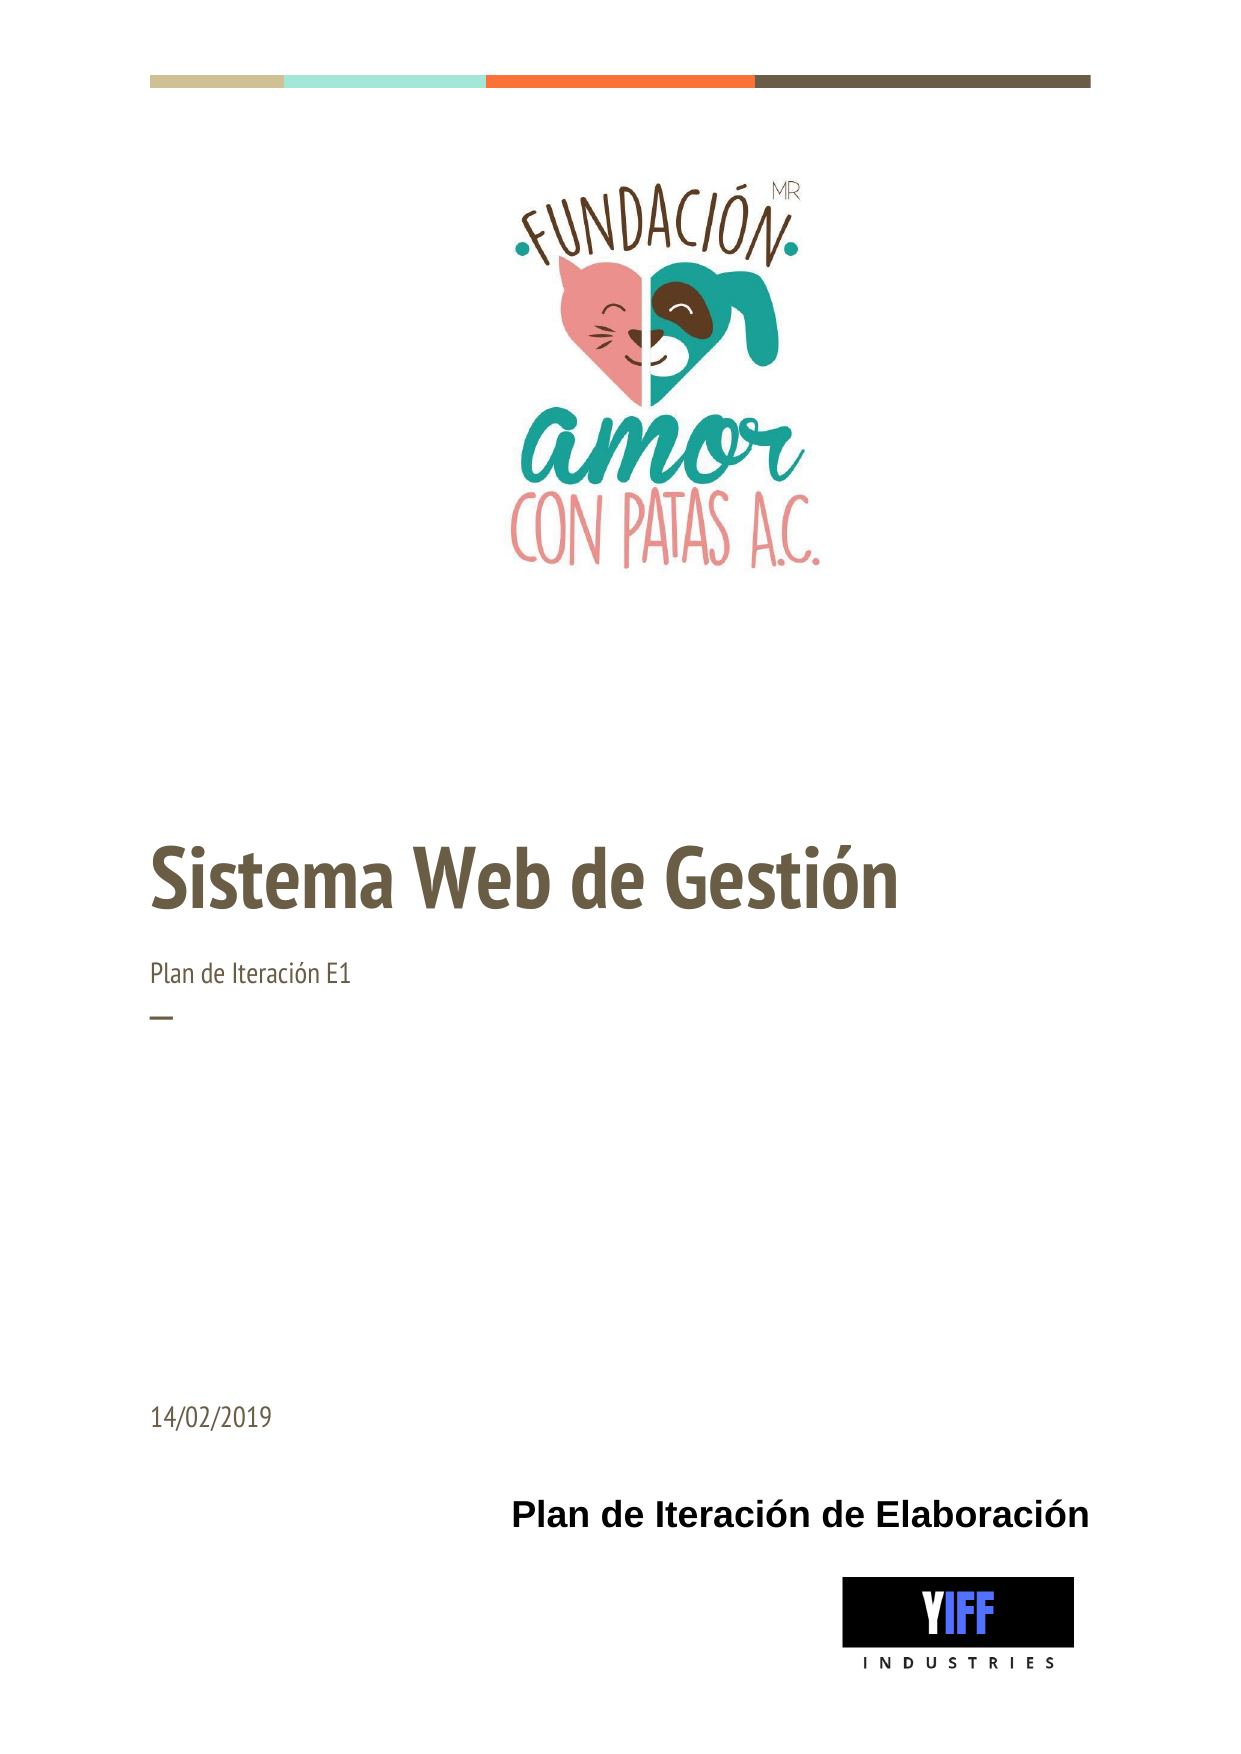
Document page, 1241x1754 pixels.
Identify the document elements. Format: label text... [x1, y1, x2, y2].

text 14/02/2019 [150, 1398, 1090, 1436]
picture [831, 1565, 1091, 1674]
text ─ [150, 991, 1090, 1042]
subtitle Plan de Iteración E1 [150, 953, 1090, 991]
text Plan de Iteración de Elaboración [225, 1493, 1090, 1536]
picture [436, 150, 887, 600]
picture [150, 75, 1091, 88]
title Sistema Web de Gestión [150, 819, 1090, 933]
